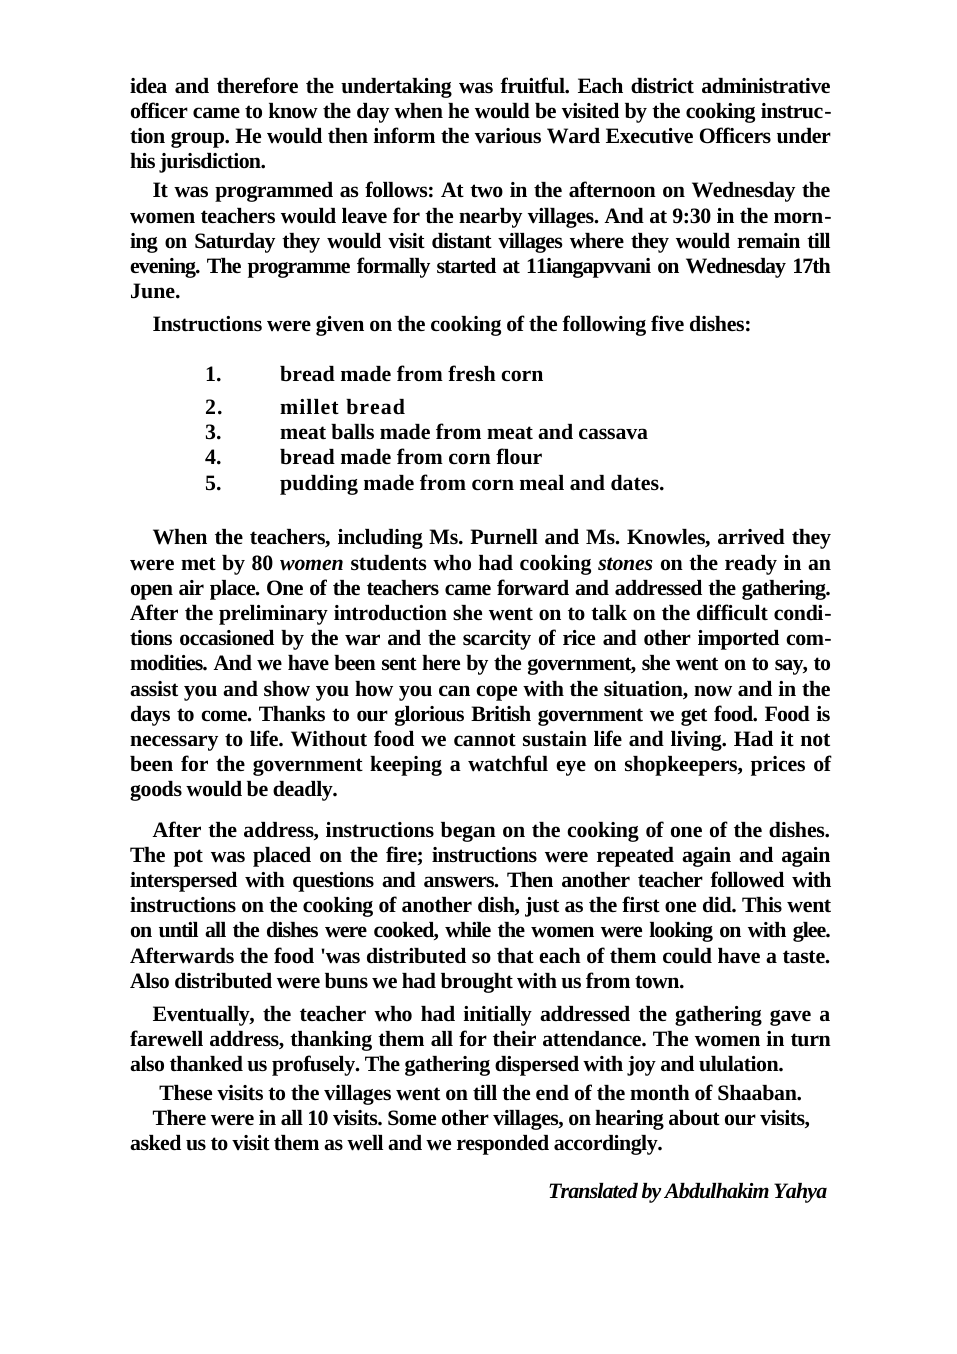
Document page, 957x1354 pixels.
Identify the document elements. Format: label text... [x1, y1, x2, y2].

list bread made from fresh corn [205, 361, 831, 386]
text It was programmed as follows: At two in the afternoon on Wednesday the women teachers would leave for the nearby villages. And at 9:30 in the morning on Saturday they would visit distant villages where they would remain till evening. The programme formally started at 11iangapvvani on Wednesday 17th June. [130, 177, 831, 303]
text idea and therefore the undertaking was fruitful. Each district administrative officer came to know the day when he would be visited by the cooking instruction group. He would then inform the various Ward Executive Officers under his jurisdiction. [130, 73, 831, 174]
list meat balls made from meat and cassava [205, 419, 831, 444]
text There were in all 10 visits. Some other villages, on hearing about our visits, asked us to visit them as well and we responded accordingly. [130, 1105, 831, 1156]
text Instructions were given on the cooking of the following five dishes: [152, 311, 831, 336]
text When the teachers, including Ms. Purnell and Ms. Knowles, arrived they were met by 80 women students who had cooking stones on the ready in an open air place. One of the teachers came forward and addressed the gathering. After the preliminary introduction she went on to talk on the difficult conditions occasioned by the war and the scarcity of rice and other imported commodities. And we have been sent here by the government, she went on to say, to assist you and show you how you can cope with the situation, now and in the days to come. Thanks to our glorious British government we get food. Food is necessary to life. Without food we cannot sustain life and living. Had it not been for the government keeping a watchful eye on shopkeepers, prices of goods would be deadly. [130, 524, 831, 802]
list pudding made from corn meal and dates. [205, 469, 831, 495]
text Translated by Abdulhakim Yahya [130, 1178, 828, 1203]
list millet bread [205, 394, 831, 419]
text Eventually, the teacher who had initially addressed the gathering gave a farewell address, thanking them all for their attendance. The women in turn also thanked us profusely. The gathering dispersed with joy and ululation. [130, 1001, 831, 1076]
text After the address, instructions began on the cooking of one of the dishes. The pot was placed on the fire; instructions were repeated again and again interspersed with questions and answers. Then another teacher followed with instructions on the cooking of another dish, just as the first one did. This went on until all the dishes were cooked, while the women were looking on with glee. Afterwards the food 'was distributed so that each of them could have a taste. Also distributed were buns we had brought with us from town. [130, 817, 831, 993]
text These visits to the villages went on till the end of the month of Shaaban. [130, 1080, 831, 1105]
list bread made from corn flour [205, 444, 831, 469]
